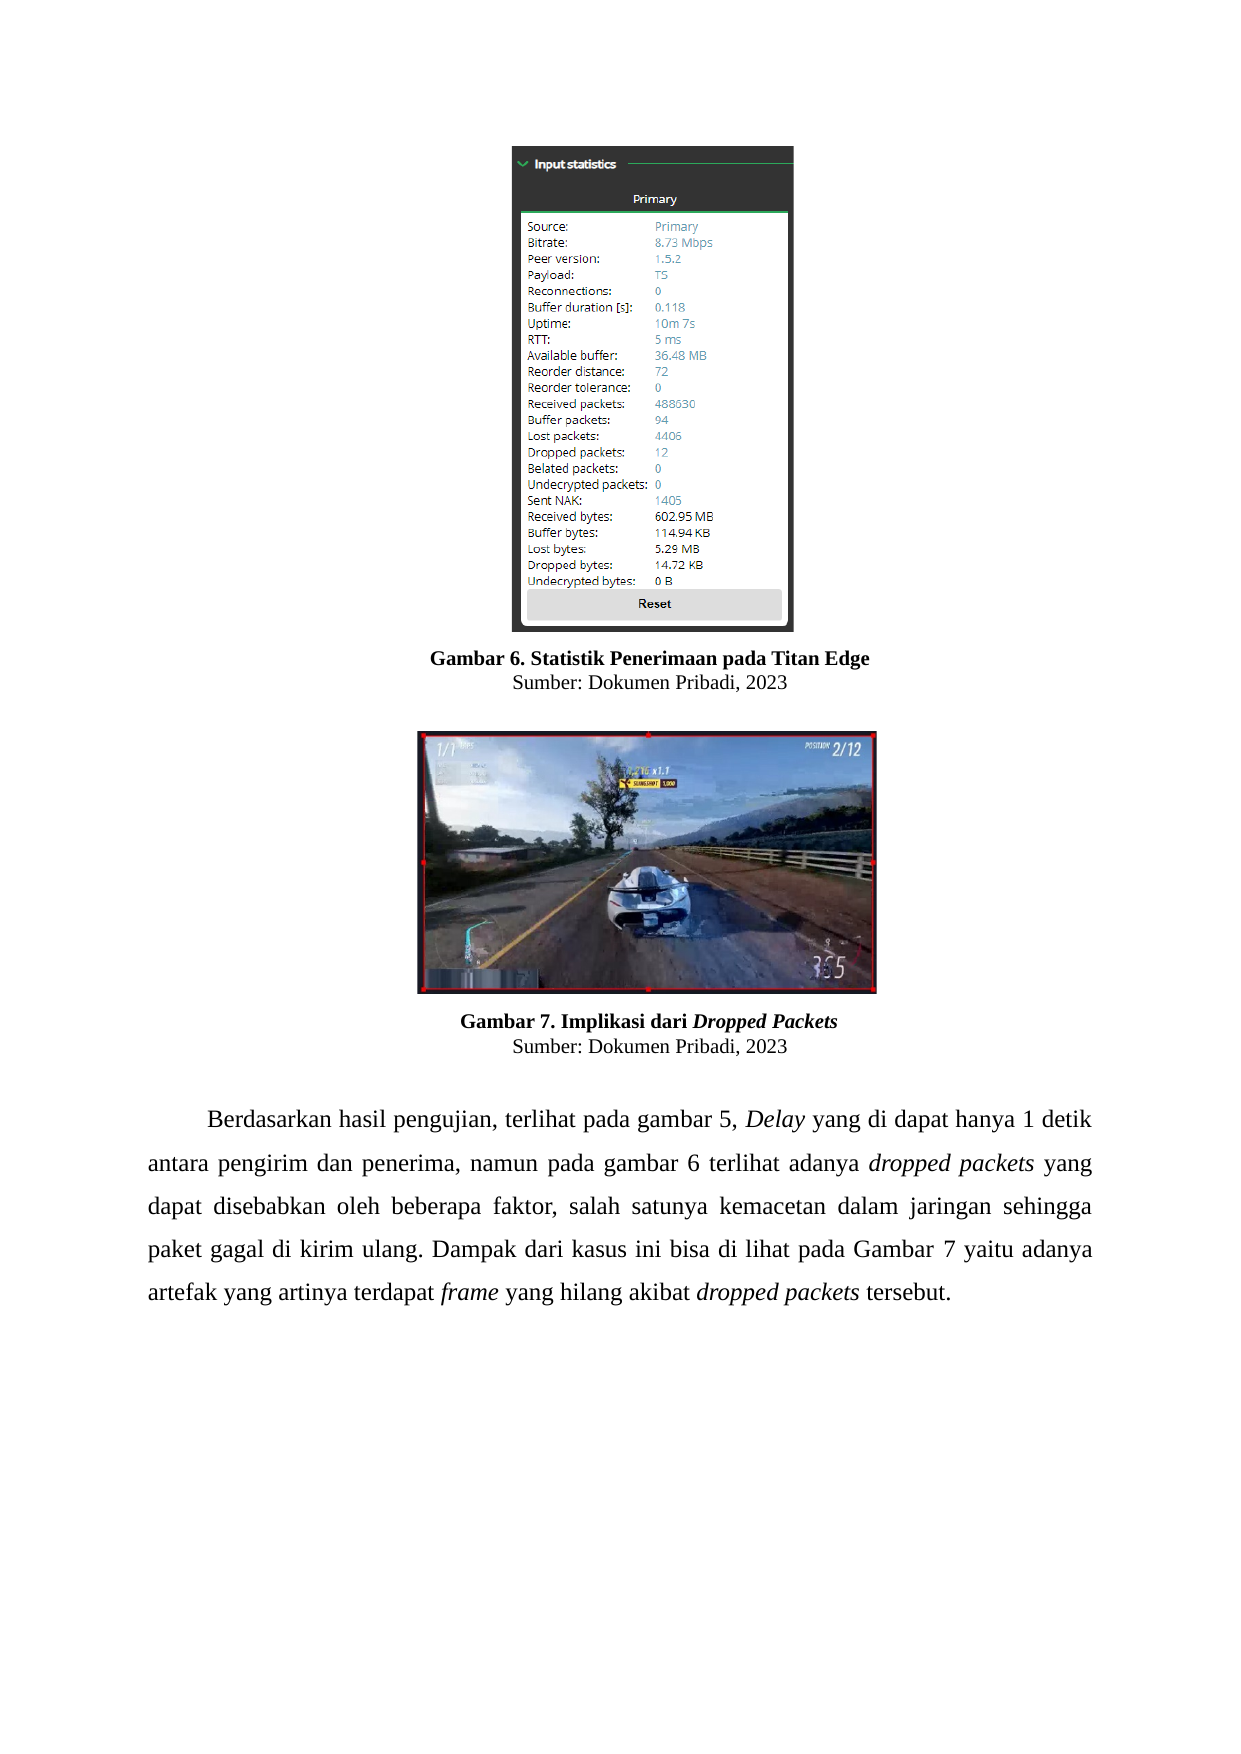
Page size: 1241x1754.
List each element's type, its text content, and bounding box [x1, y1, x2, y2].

text Gambar 6. Statistik Penerimaan pada Titan Edge [148, 646, 1092, 669]
text Sumber: Dokumen Pribadi, 2023 [148, 1033, 1092, 1058]
text Sumber: Dokumen Pribadi, 2023 [148, 669, 1092, 694]
picture [511, 146, 794, 632]
text Gambar 7. Implikasi dari Dropped Packets [148, 1009, 1092, 1033]
picture [417, 731, 877, 994]
text Berdasarkan hasil pengujian, terlihat pada gambar 5, Delay yang di dapat hanya 1 detik antara pengirim dan penerima, namun pada gambar 6 terlihat adanya dropped packets yang dapat disebabkan oleh beberapa faktor, salah satunya kemacetan dalam jaringan sehingga paket gagal di kirim ulang. Dampak dari kasus ini bisa di lihat pada Gambar 7 yaitu adanya artefak yang artinya terdapat frame yang hilang akibat dropped packets tersebut. [148, 1104, 1092, 1306]
